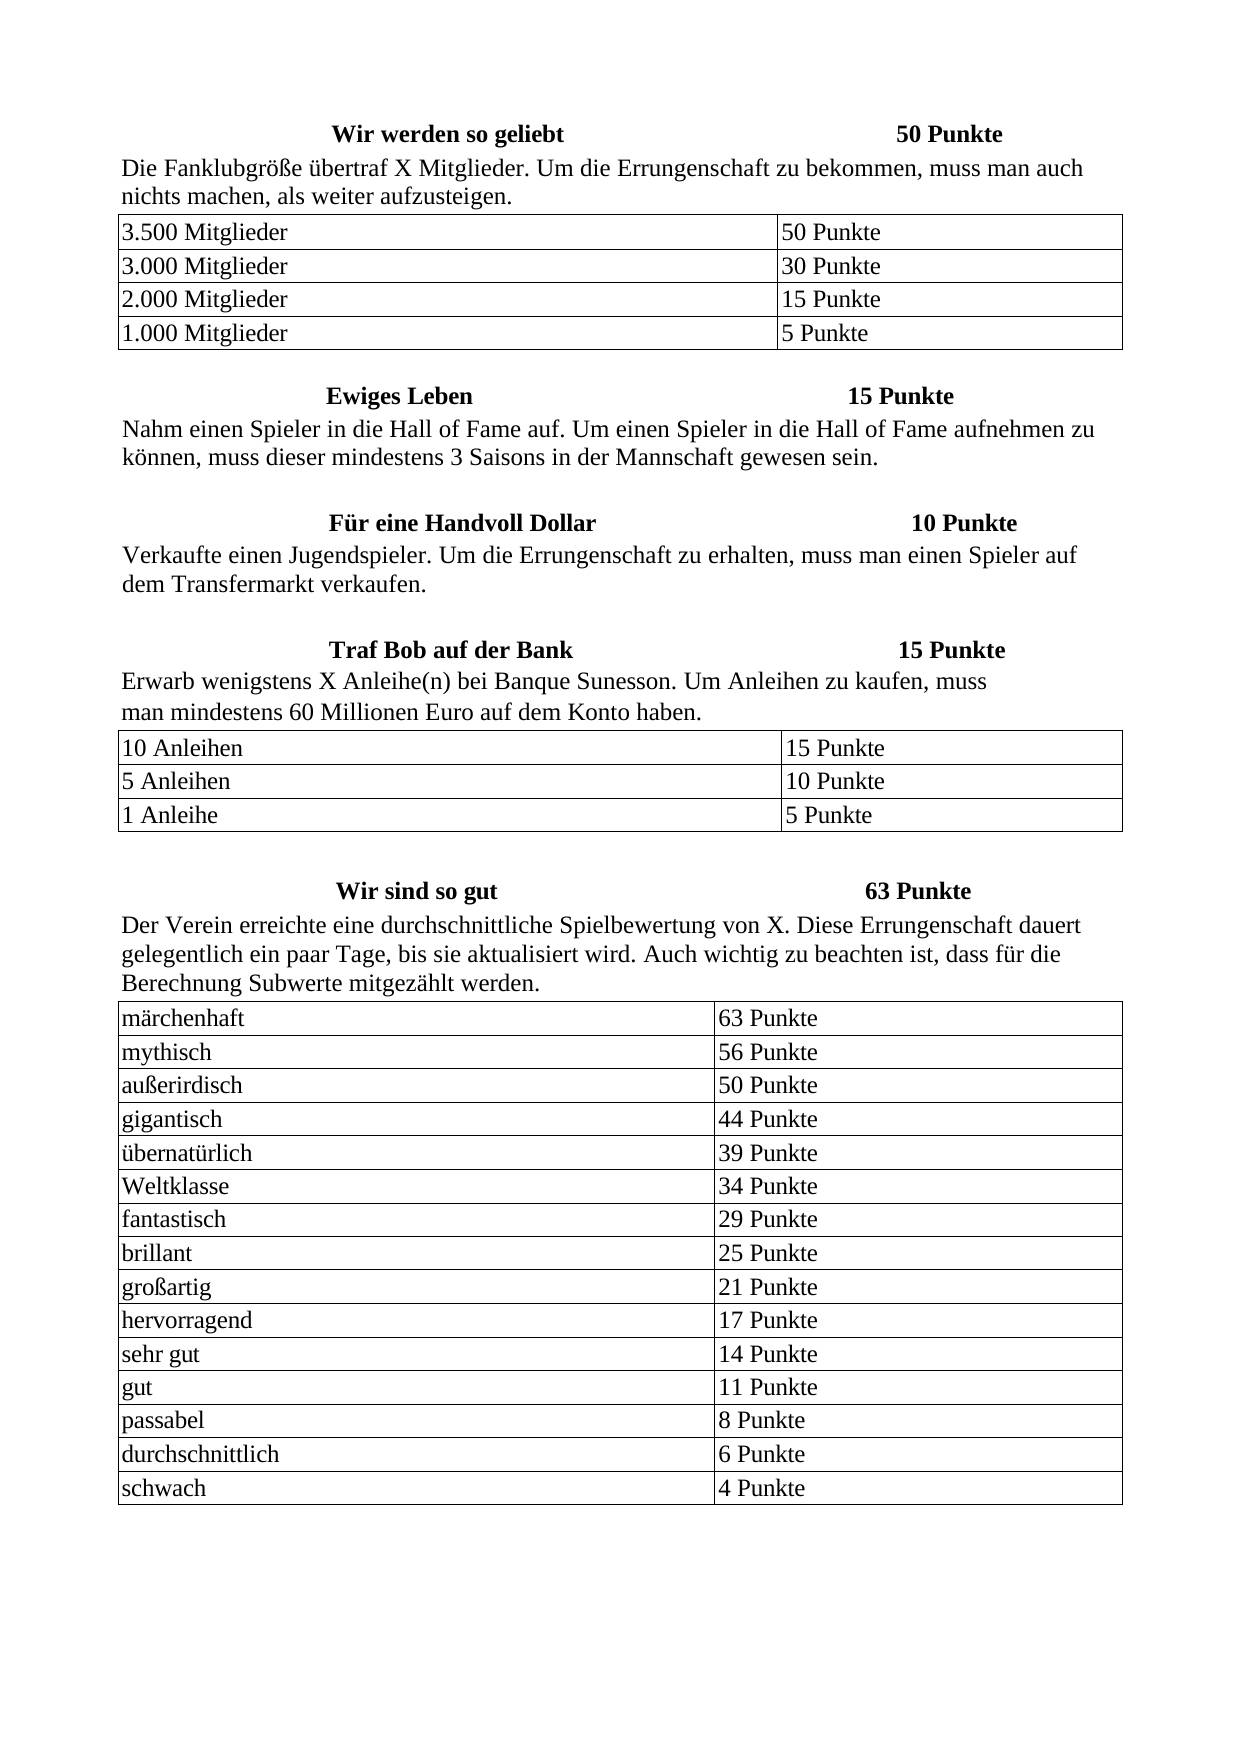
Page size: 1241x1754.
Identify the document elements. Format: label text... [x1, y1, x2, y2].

table_cell fantastisch [119, 1204, 714, 1236]
table_cell außerirdisch [119, 1069, 714, 1102]
table_cell 56 Punkte [715, 1036, 1122, 1068]
table_cell 2.000 Mitglieder [119, 283, 777, 316]
table_cell großartig [119, 1270, 714, 1303]
text Traf Bob auf der Bank 15 Punkte Erwarb wenigstens X Anleihe(n) bei Banque Sunesson. Um Anleihen zu kaufen, muss man mindestens 60 Millionen Euro auf dem Konto haben. [121, 635, 1033, 726]
table_cell 29 Punkte [715, 1204, 1122, 1236]
table_header 15 Punkte [660, 383, 1099, 414]
table_cell 11 Punkte [715, 1371, 1122, 1404]
table_cell 6 Punkte [715, 1438, 1122, 1471]
table_header 63 Punkte [715, 1002, 1122, 1035]
table_header 10 Anleihen [119, 731, 781, 764]
table_cell 25 Punkte [715, 1237, 1122, 1269]
table_cell passabel [119, 1405, 714, 1437]
table_cell schwach [119, 1472, 714, 1504]
table_cell 30 Punkte [778, 250, 1122, 282]
table_cell 44 Punkte [715, 1103, 1122, 1135]
table_cell 15 Punkte [778, 283, 1122, 316]
table_cell brillant [119, 1237, 714, 1269]
table_cell 17 Punkte [715, 1304, 1122, 1337]
table_header Für eine Handvoll Dollar [117, 510, 754, 540]
table_cell 5 Punkte [782, 799, 1122, 831]
subtitle Wir sind so gut 63 Punkte [335, 876, 1138, 905]
table_cell 14 Punkte [715, 1338, 1122, 1370]
subtitle Wir werden so geliebt 50 Punkte [331, 119, 1138, 147]
table_cell 21 Punkte [715, 1270, 1122, 1303]
table_cell mythisch [119, 1036, 714, 1068]
table_header 15 Punkte [782, 731, 1122, 764]
table_header 3.500 Mitglieder [119, 215, 777, 249]
table_cell Weltklasse [119, 1170, 714, 1202]
table_cell sehr gut [119, 1338, 714, 1370]
table_cell übernatürlich [119, 1136, 714, 1169]
table_header 10 Punkte [754, 510, 1078, 540]
table_cell 10 Punkte [782, 765, 1122, 798]
table_cell gut [119, 1371, 714, 1404]
table_header märchenhaft [119, 1002, 714, 1035]
table_cell hervorragend [119, 1304, 714, 1337]
table_header Ewiges Leben [117, 383, 660, 414]
table_cell 1.000 Mitglieder [119, 317, 777, 349]
table_cell 39 Punkte [715, 1136, 1122, 1169]
table_cell 50 Punkte [715, 1069, 1122, 1102]
text Der Verein erreichte eine durchschnittliche Spielbewertung von X. Diese Errungenschaft dauert gelegentlich ein paar Tage, bis sie aktualisiert wird. Auch wichtig zu beachten ist, dass für die Berechnung Subwerte mitgezählt werden. [121, 910, 1121, 997]
text Die Fanklubgröße übertraf X Mitglieder. Um die Errungenschaft zu bekommen, muss man auch nichts machen, als weiter aufzusteigen. [121, 153, 1121, 210]
table_cell durchschnittlich [119, 1438, 714, 1471]
table_cell Verkaufte einen Jugendspieler. Um die Errungenschaft zu erhalten, muss man einen Spieler auf dem Transfermarkt verkaufen. [117, 540, 1078, 600]
table_header 50 Punkte [778, 215, 1122, 249]
table_cell 34 Punkte [715, 1170, 1122, 1202]
table_cell 8 Punkte [715, 1405, 1122, 1437]
table_cell 1 Anleihe [119, 799, 781, 831]
table_cell 4 Punkte [715, 1472, 1122, 1504]
table_cell gigantisch [119, 1103, 714, 1135]
table_cell 5 Punkte [778, 317, 1122, 349]
table_cell 5 Anleihen [119, 765, 781, 798]
table_cell Nahm einen Spieler in die Hall of Fame auf. Um einen Spieler in die Hall of Fame aufnehmen zu können, muss dieser mindestens 3 Saisons in der Mannschaft gewesen sein. [117, 414, 1099, 473]
table_cell 3.000 Mitglieder [119, 250, 777, 282]
